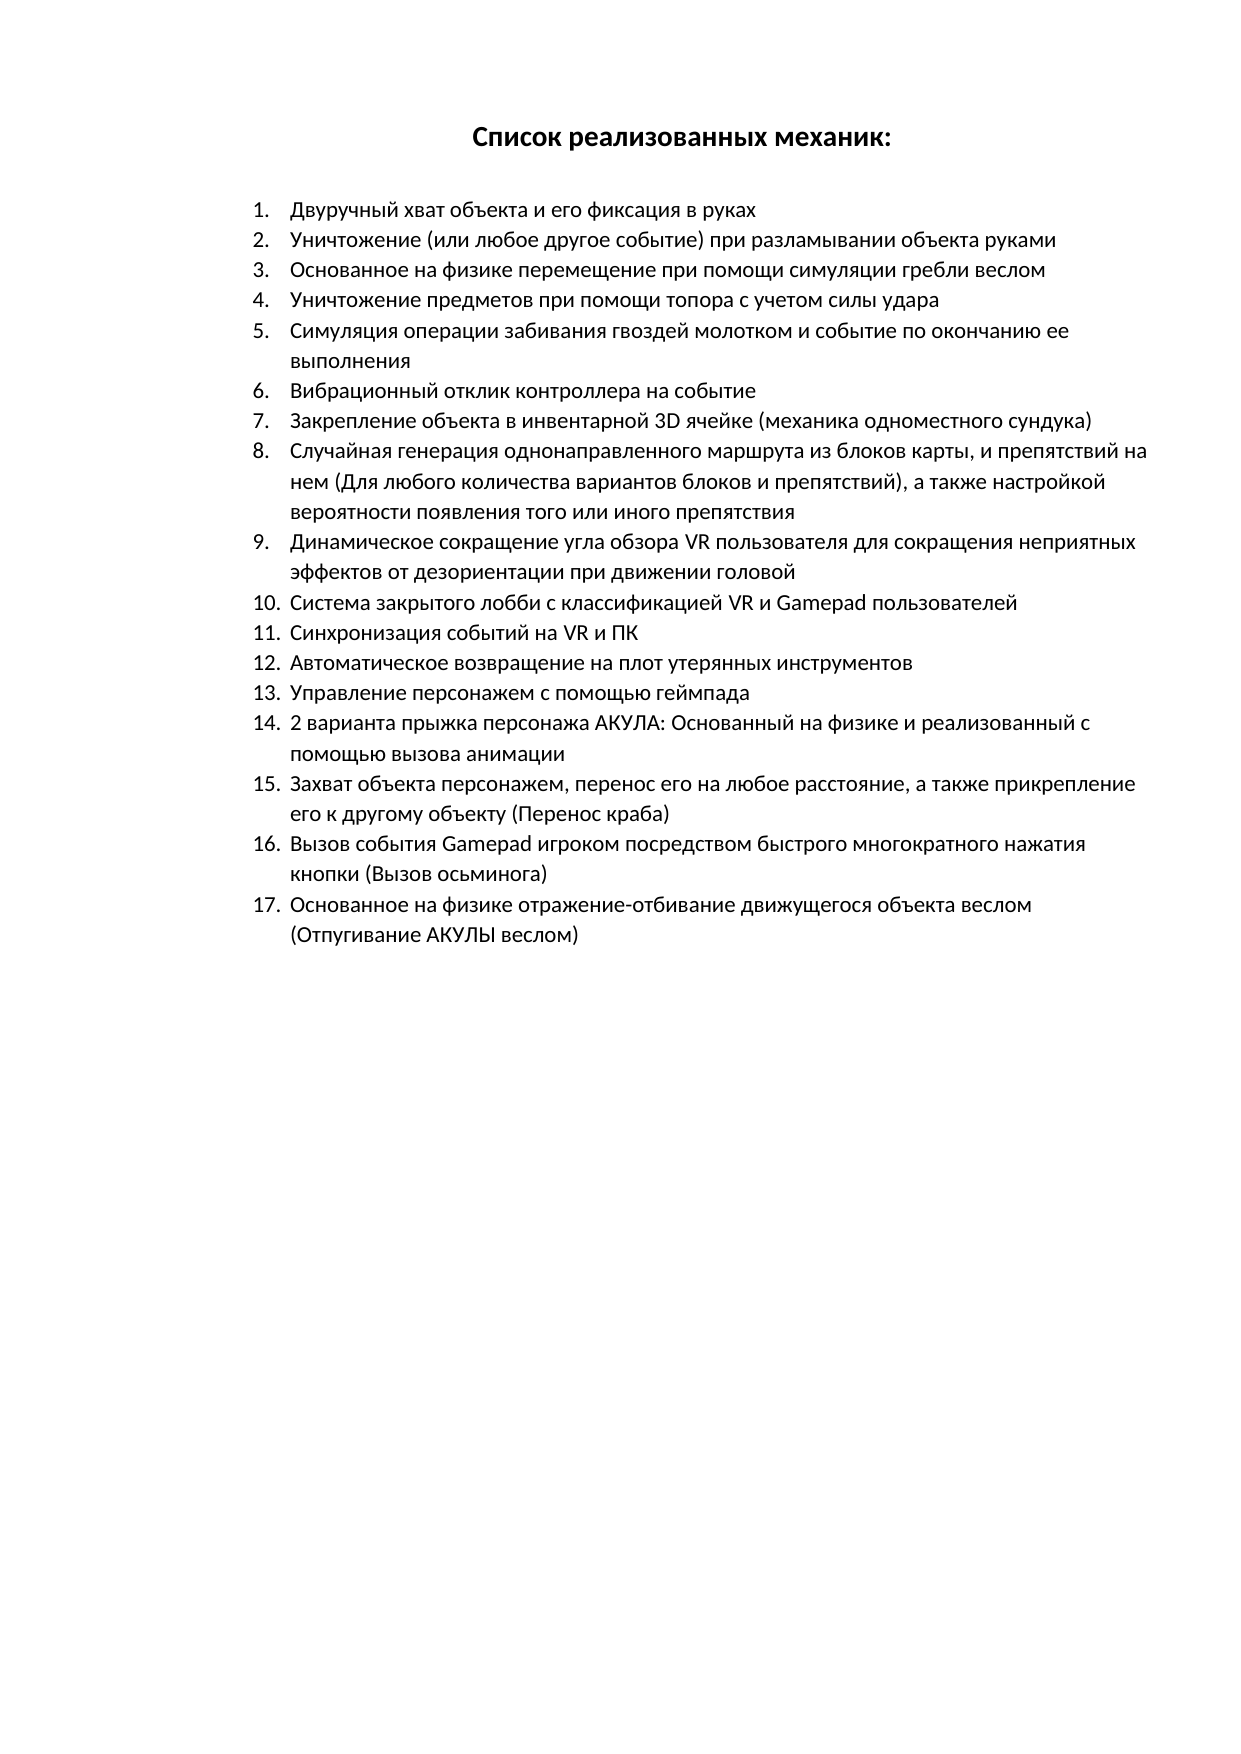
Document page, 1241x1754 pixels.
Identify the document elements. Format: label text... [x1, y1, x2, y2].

list Синхронизация событий на VR и ПК [252, 618, 1152, 646]
list Основанное на физике отражение-отбивание движущегося объекта веслом (Отпугивание АКУЛЫ веслом) [252, 890, 1152, 948]
list Управление персонажем с помощью геймпада [252, 678, 1152, 706]
list Уничтожение (или любое другое событие) при разламывании объекта руками [252, 225, 1152, 253]
list Система закрытого лобби с классификацией VR и Gamepad пользователей [252, 588, 1152, 616]
list Симуляция операции забивания гвоздей молотком и событие по окончанию ее выполнения [252, 316, 1152, 374]
list Список реализованных механик: [252, 118, 1152, 154]
list Двуручный хват объекта и его фиксация в руках [252, 195, 1152, 223]
list 2 варианта прыжка персонажа АКУЛА: Основанный на физике и реализованный с помощью вызова анимации [252, 708, 1152, 767]
list Случайная генерация однонаправленного маршрута из блоков карты, и препятствий на нем (Для любого количества вариантов блоков и препятствий), а также настройкой вероятности появления того или иного препятствия [252, 437, 1152, 525]
list Автоматическое возвращение на плот утерянных инструментов [252, 648, 1152, 676]
list Уничтожение предметов при помощи топора с учетом силы удара [252, 286, 1152, 314]
list Вибрационный отклик контроллера на событие [252, 376, 1152, 404]
list Основанное на физике перемещение при помощи симуляции гребли веслом [252, 255, 1152, 283]
list Динамическое сокращение угла обзора VR пользователя для сокращения неприятных эффектов от дезориентации при движении головой [252, 527, 1152, 586]
list Захват объекта персонажем, перенос его на любое расстояние, а также прикрепление его к другому объекту (Перенос краба) [252, 769, 1152, 827]
list Закрепление объекта в инвентарной 3D ячейке (механика одноместного сундука) [252, 406, 1152, 434]
list Вызов события Gamepad игроком посредством быстрого многократного нажатия кнопки (Вызов осьминога) [252, 829, 1152, 888]
